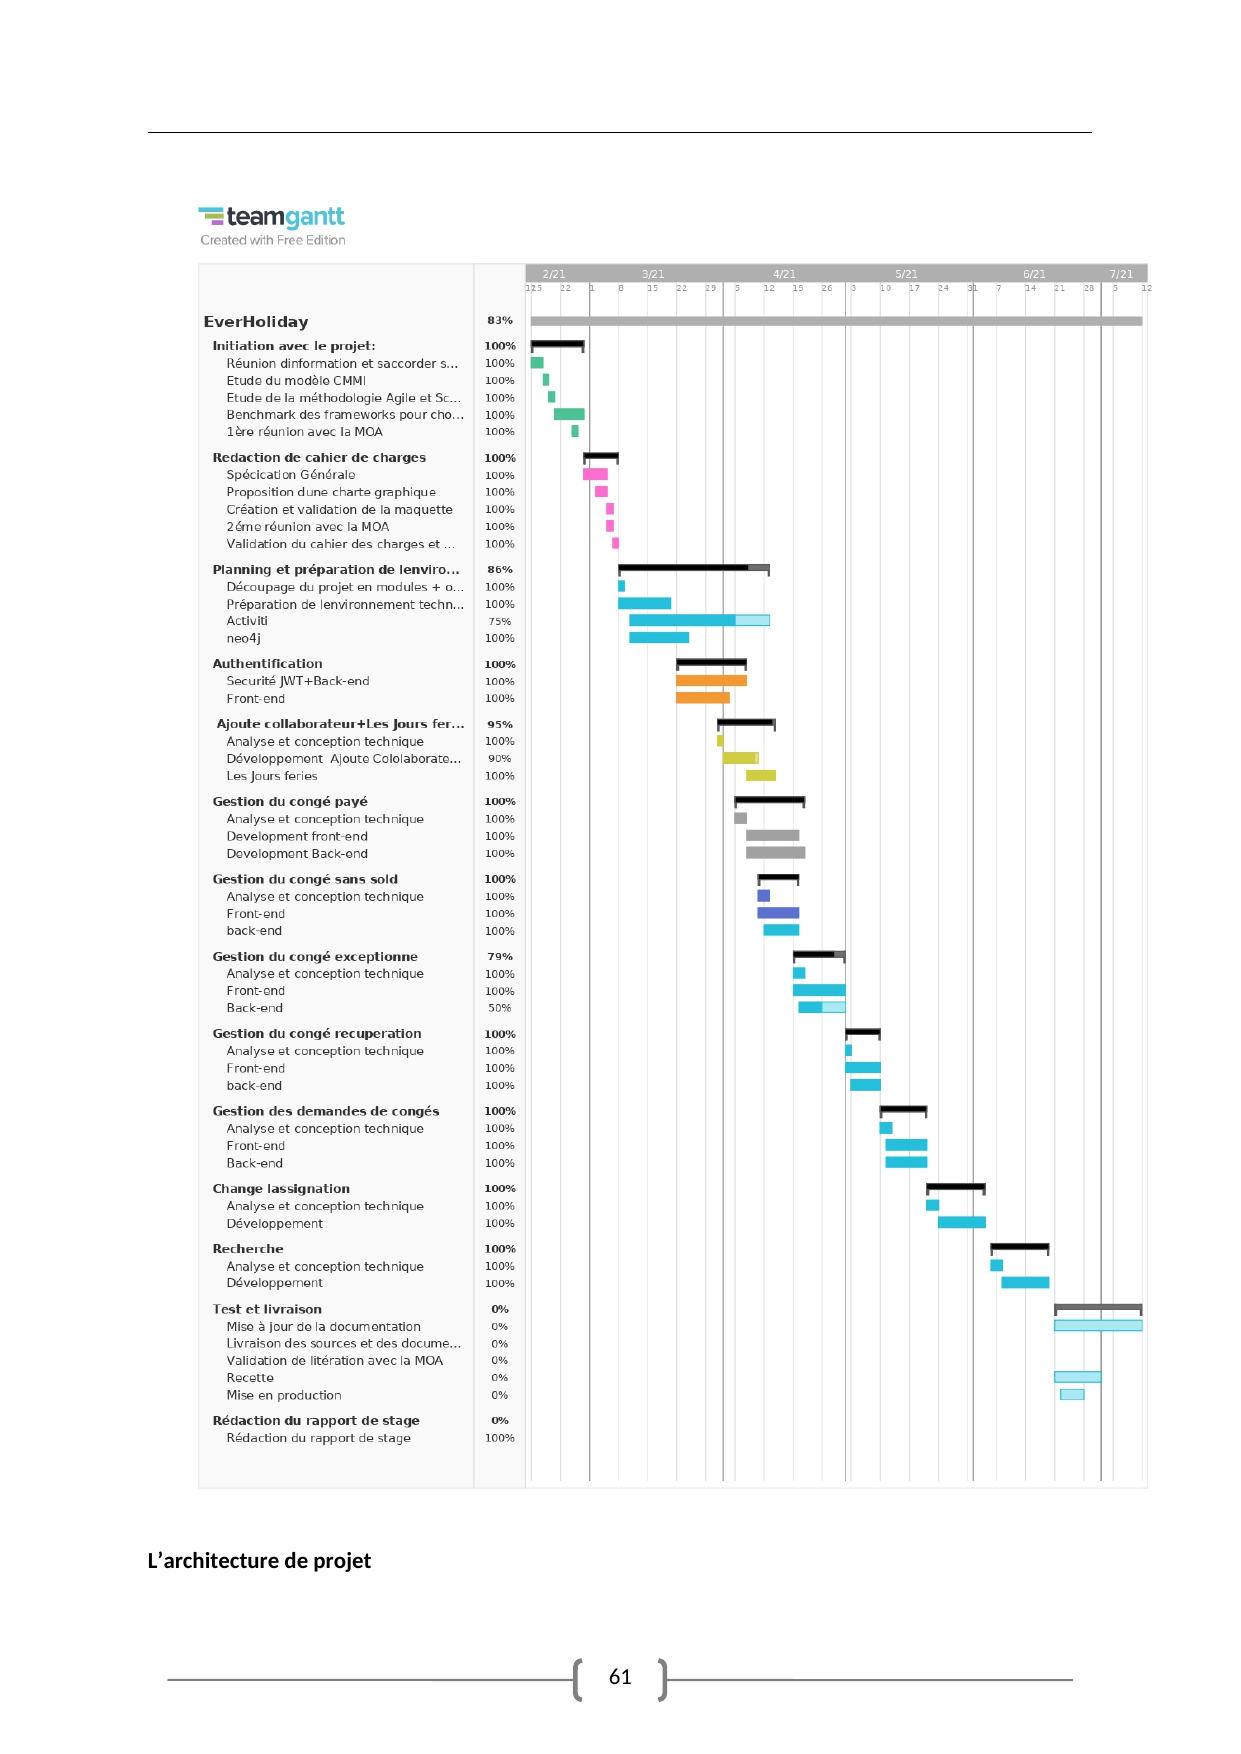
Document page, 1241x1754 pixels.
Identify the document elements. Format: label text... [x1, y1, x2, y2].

picture [147, 161, 1199, 1522]
text L’architecture de projet [148, 1546, 1092, 1574]
